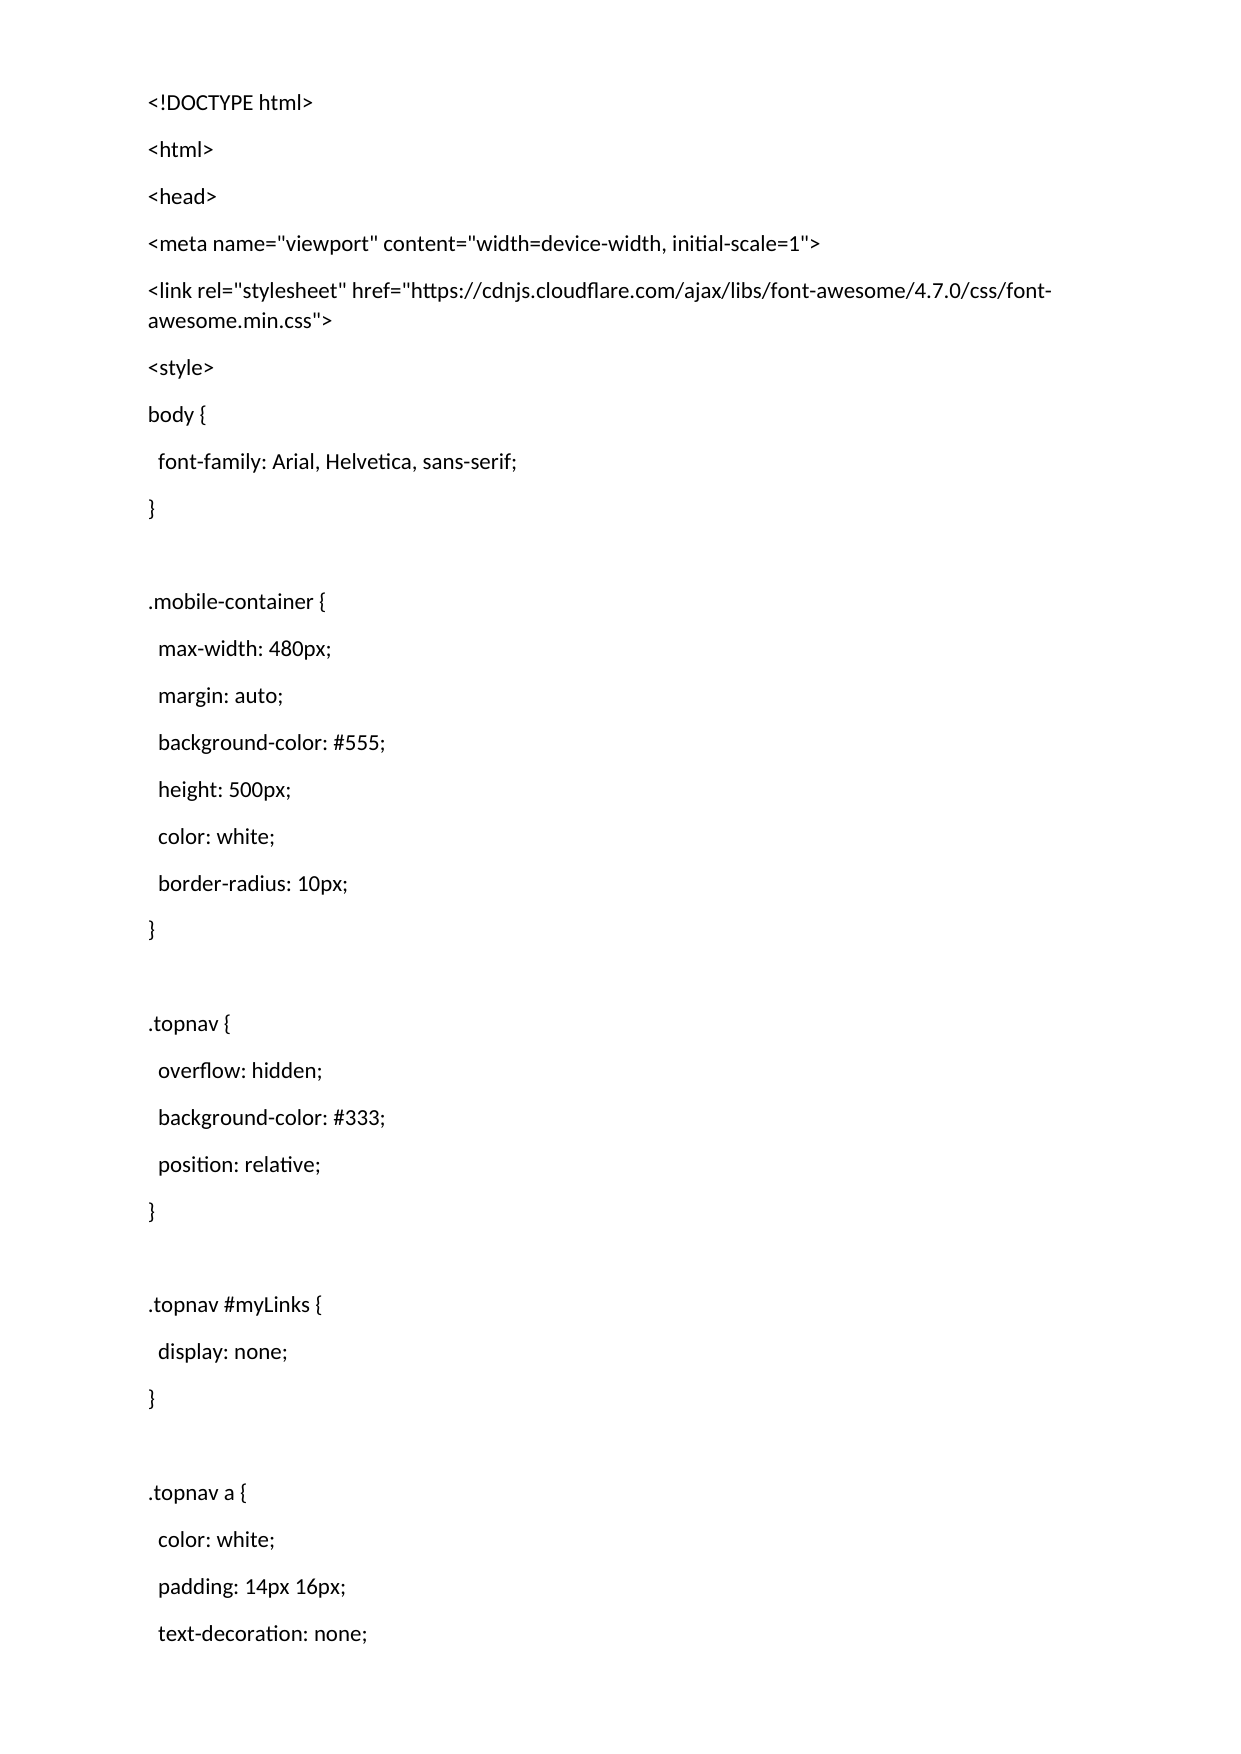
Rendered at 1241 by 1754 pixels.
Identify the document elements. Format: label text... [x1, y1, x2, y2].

text body { [148, 400, 1152, 428]
text .mobile-container { [148, 587, 1152, 616]
text } [148, 1197, 1152, 1225]
text border-radius: 10px; [148, 869, 1152, 897]
text text-decoration: none; [148, 1619, 1152, 1647]
text color: white; [148, 1525, 1152, 1553]
text display: none; [148, 1337, 1152, 1366]
text <meta name="viewport" content="width=device-width, initial-scale=1"> [148, 229, 1152, 257]
text margin: auto; [148, 681, 1152, 709]
text padding: 14px 16px; [148, 1572, 1152, 1600]
text .topnav { [148, 1009, 1152, 1037]
text background-color: #333; [148, 1103, 1152, 1131]
text font-family: Arial, Helvetica, sans-serif; [148, 447, 1152, 475]
text .topnav a { [148, 1478, 1152, 1506]
text color: white; [148, 822, 1152, 850]
text <html> [148, 135, 1152, 163]
text <!DOCTYPE html> [148, 88, 1152, 117]
text background-color: #555; [148, 728, 1152, 756]
text max-width: 480px; [148, 634, 1152, 662]
text <head> [148, 182, 1152, 210]
text } [148, 916, 1152, 944]
text position: relative; [148, 1150, 1152, 1178]
text } [148, 1384, 1152, 1412]
text overflow: hidden; [148, 1056, 1152, 1084]
text height: 500px; [148, 775, 1152, 803]
text <link rel="stylesheet" href="https://cdnjs.cloudflare.com/ajax/libs/font-awesome/4.7.0/css/font-awesome.min.css"> [148, 276, 1152, 334]
text } [148, 494, 1152, 522]
text <style> [148, 353, 1152, 381]
text .topnav #myLinks { [148, 1291, 1152, 1319]
